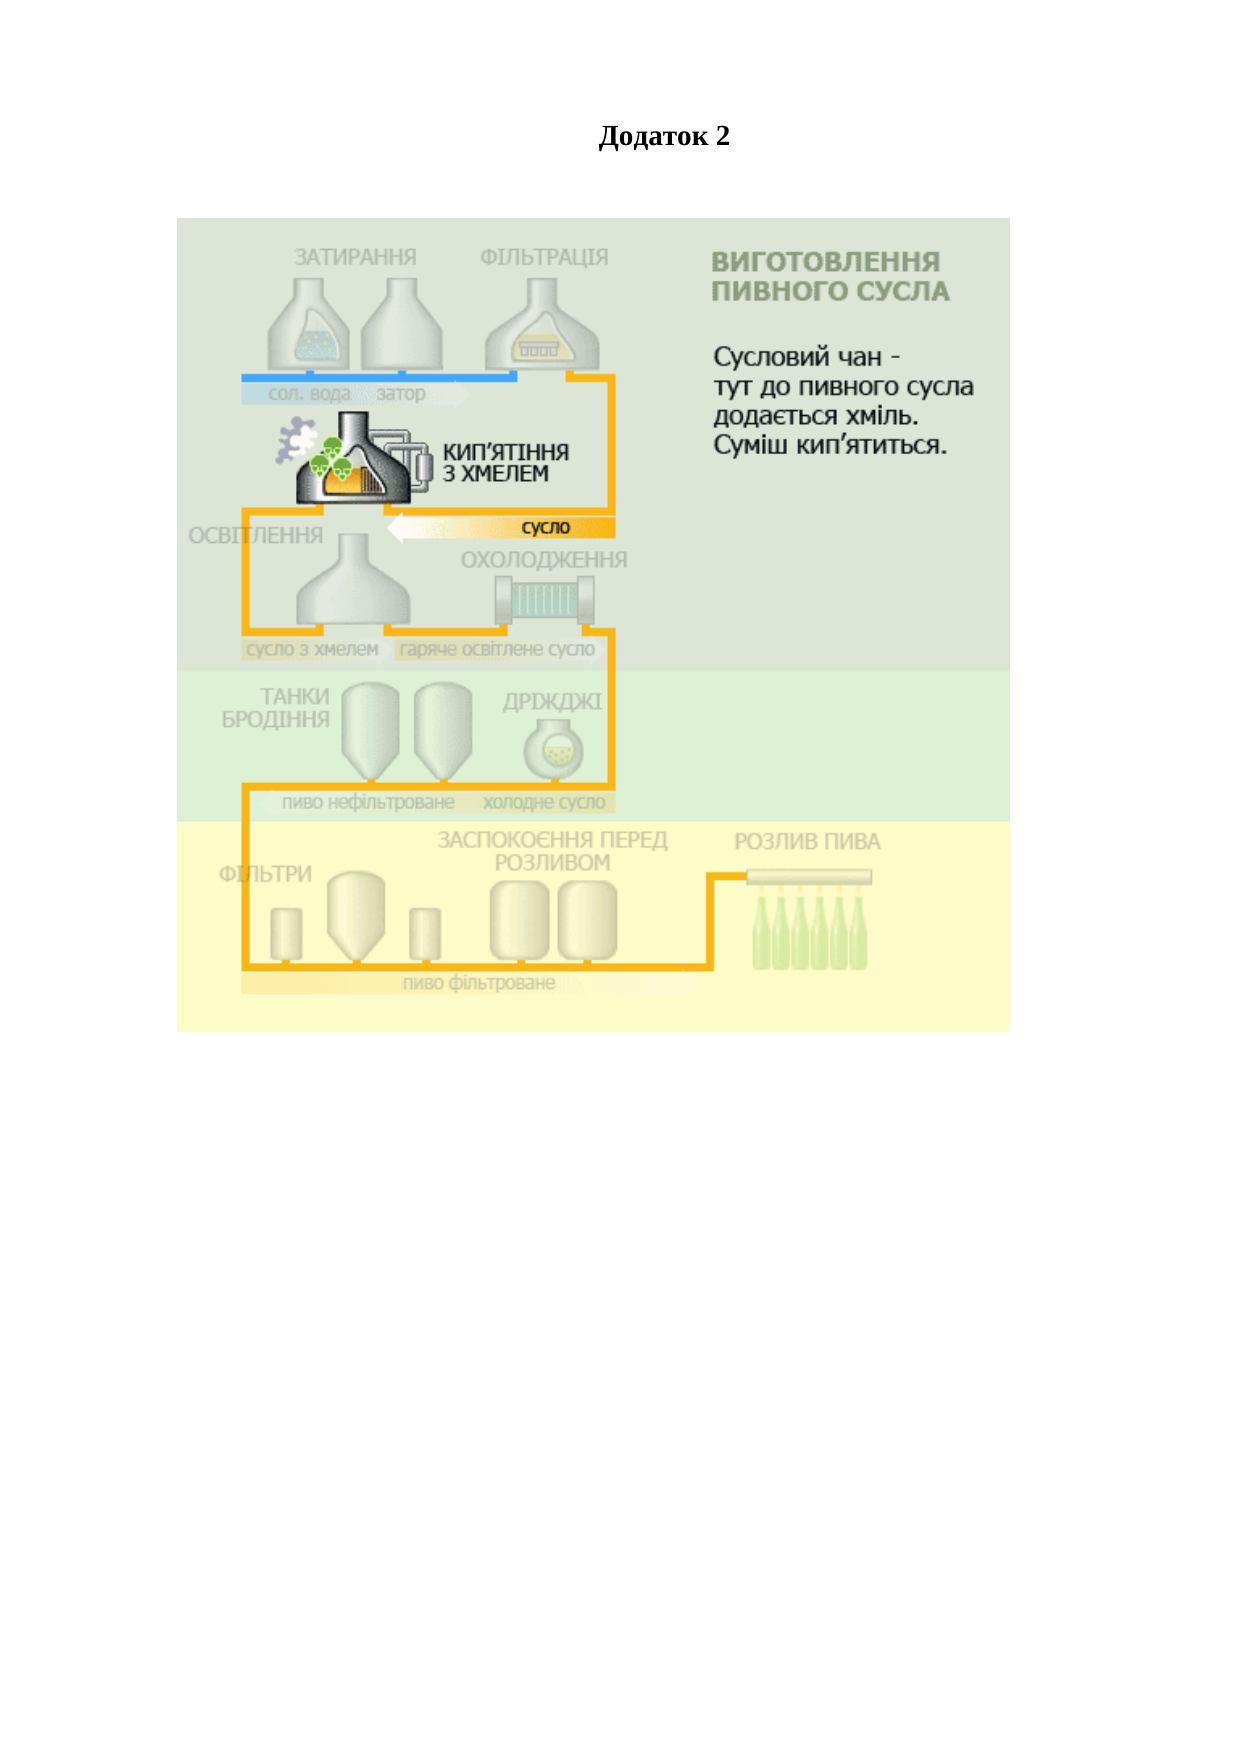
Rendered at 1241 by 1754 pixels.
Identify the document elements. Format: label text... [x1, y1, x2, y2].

text Додаток 2 [177, 118, 1152, 152]
picture [177, 218, 1010, 1032]
